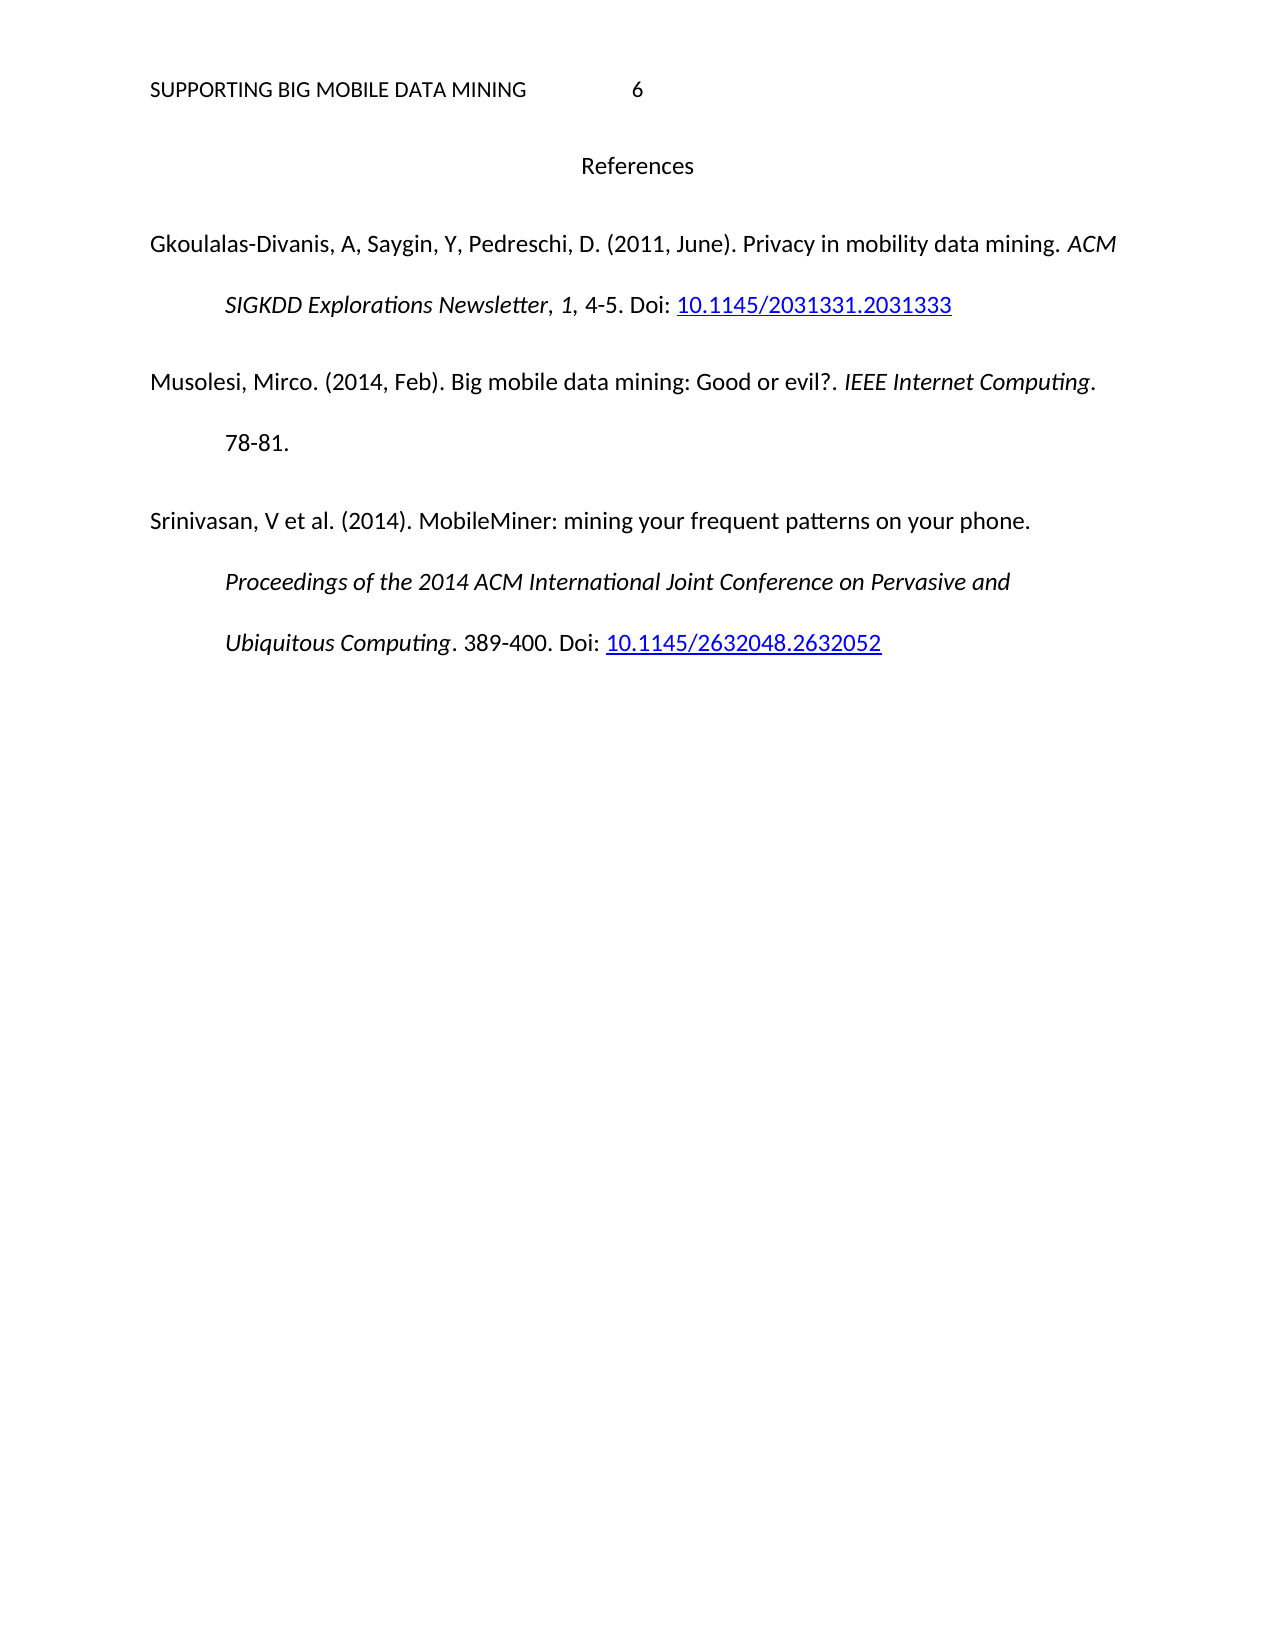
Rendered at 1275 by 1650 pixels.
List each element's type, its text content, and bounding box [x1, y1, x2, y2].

text Musolesi, Mirco. (2014, Feb). Big mobile data mining: Good or evil?. IEEE Internet Computing. 78-81. [150, 366, 1125, 458]
text References [150, 150, 1125, 181]
text Srinivasan, V et al. (2014). MobileMiner: mining your frequent patterns on your phone. Proceedings of the 2014 ACM International Joint Conference on Pervasive and Ubiquitous Computing. 389-400. Doi: 10.1145/2632048.2632052 [150, 505, 1125, 658]
text Gkoulalas-Divanis, A, Saygin, Y, Pedreschi, D. (2011, June). Privacy in mobility data mining. ACM SIGKDD Explorations Newsletter, 1, 4-5. Doi: 10.1145/2031331.2031333 [150, 228, 1125, 319]
